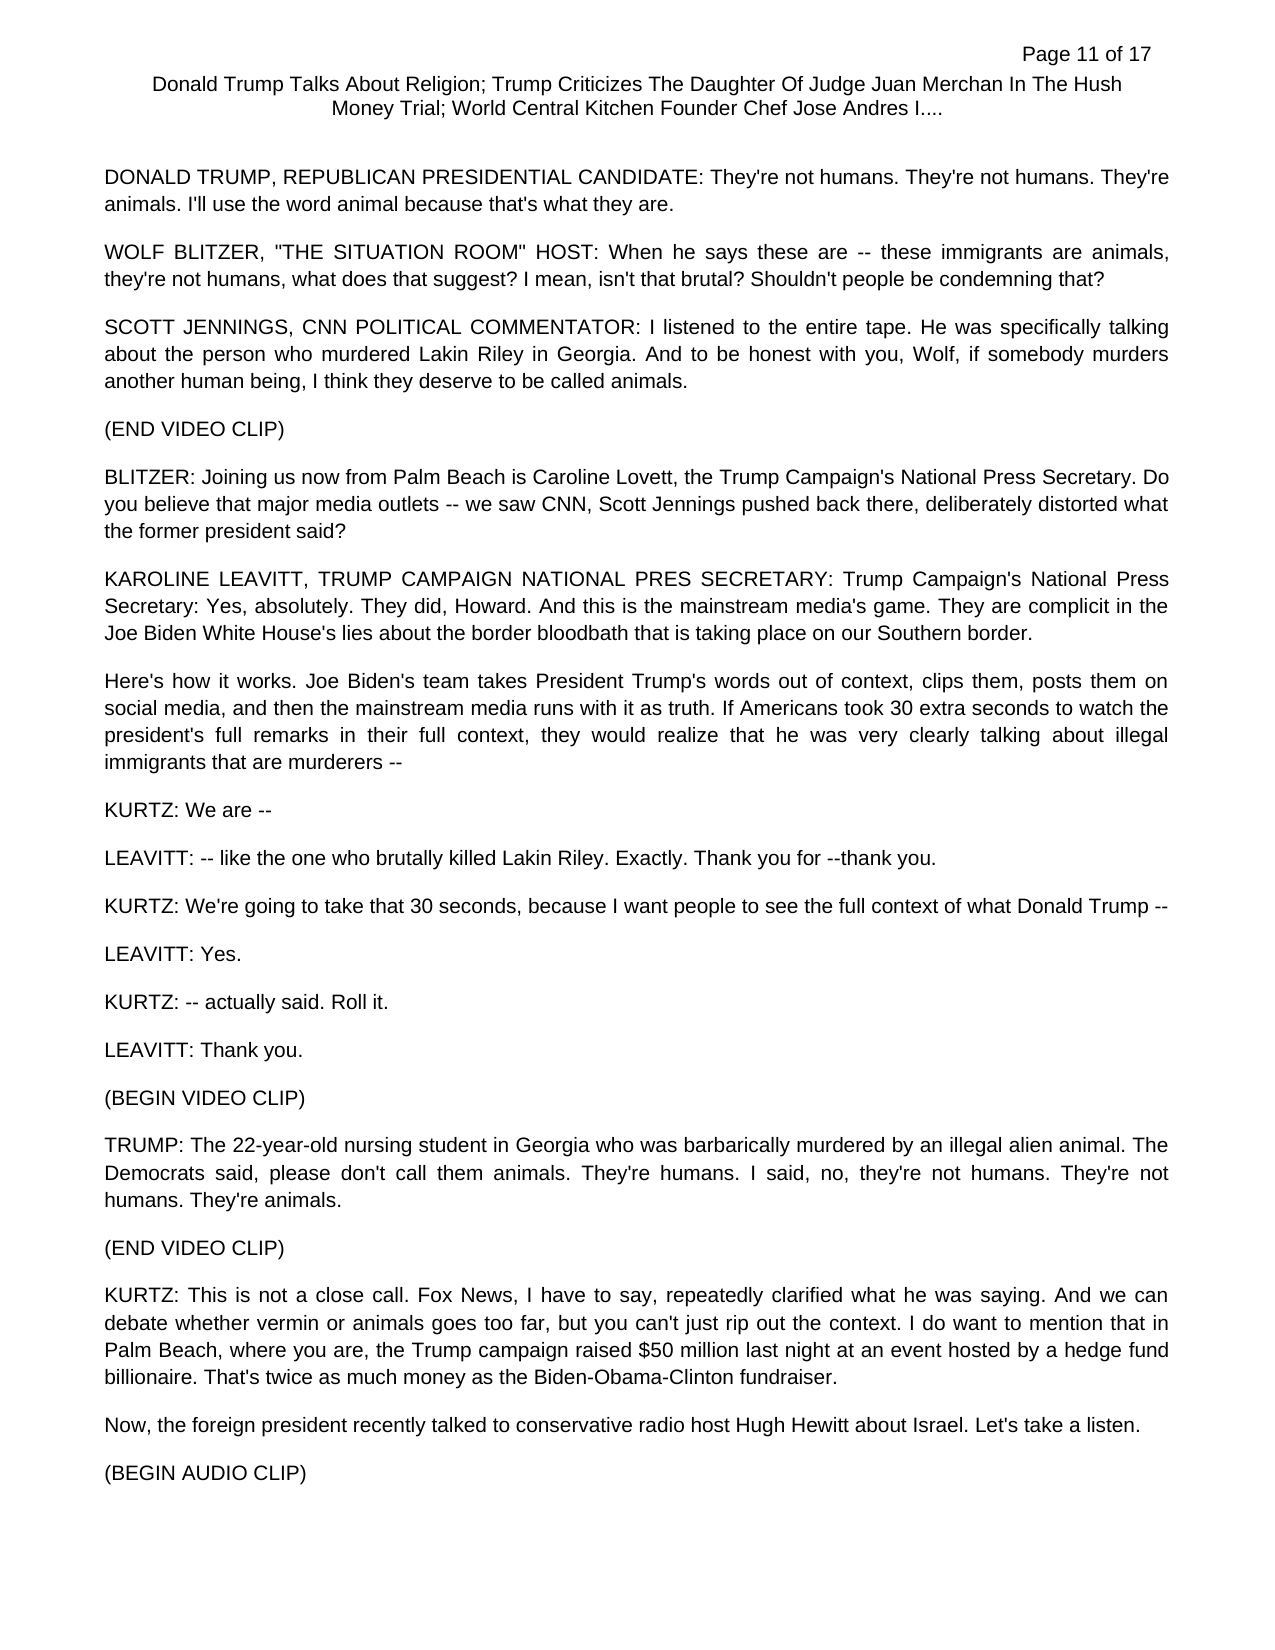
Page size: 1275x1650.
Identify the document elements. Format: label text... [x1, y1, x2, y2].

text (END VIDEO CLIP) [104, 413, 1171, 441]
text WOLF BLITZER, "THE SITUATION ROOM" HOST: When he says these are -- these immigrants are animals, they're not humans, what does that suggest? I mean, isn't that brutal? Shouldn't people be condemning that? [104, 236, 1171, 291]
text KURTZ: We are -- [104, 795, 1171, 822]
text LEAVITT: Thank you. [104, 1034, 1171, 1061]
text KURTZ: We're going to take that 30 seconds, because I want people to see the full context of what Donald Trump -- [104, 891, 1171, 918]
text KURTZ: -- actually said. Roll it. [104, 986, 1171, 1013]
text KAROLINE LEAVITT, TRUMP CAMPAIGN NATIONAL PRES SECRETARY: Trump Campaign's National Press Secretary: Yes, absolutely. They did, Howard. And this is the mainstream media's game. They are complicit in the Joe Biden White House's lies about the border bloodbath that is taking place on our Southern border. [104, 563, 1171, 645]
text LEAVITT: Yes. [104, 938, 1171, 966]
text (END VIDEO CLIP) [104, 1232, 1171, 1259]
text KURTZ: This is not a close call. Fox News, I have to say, repeatedly clarified what he was saying. And we can debate whether vermin or animals goes too far, but you can't just rip out the context. I do want to mention that in Palm Beach, where you are, the Trump campaign raised $50 million last night at an event hosted by a hedge fund billionaire. That's twice as much money as the Biden-Obama-Clinton fundraiser. [104, 1280, 1171, 1388]
text LEAVITT: -- like the one who brutally killed Lakin Riley. Exactly. Thank you for --thank you. [104, 843, 1171, 870]
text (BEGIN VIDEO CLIP) [104, 1082, 1171, 1109]
text DONALD TRUMP, REPUBLICAN PRESIDENTIAL CANDIDATE: They're not humans. They're not humans. They're animals. I'll use the word animal because that's what they are. [104, 161, 1171, 216]
text Here's how it works. Joe Biden's team takes President Trump's words out of context, clips them, posts them on social media, and then the mainstream media runs with it as truth. If Americans took 30 extra seconds to watch the president's full remarks in their full context, they would realize that he was very clearly talking about illegal immigrants that are murderers -- [104, 666, 1171, 774]
text (BEGIN AUDIO CLIP) [104, 1457, 1171, 1484]
text TRUMP: The 22-year-old nursing student in Georgia who was barbarically murdered by an illegal alien animal. The Democrats said, please don't call them animals. They're humans. I said, no, they're not humans. They're not humans. They're animals. [104, 1130, 1171, 1211]
text SCOTT JENNINGS, CNN POLITICAL COMMENTATOR: I listened to the entire tape. He was specifically talking about the person who murdered Lakin Riley in Georgia. And to be honest with you, Wolf, if somebody murders another human being, I think they deserve to be called animals. [104, 311, 1171, 393]
text Now, the foreign president recently talked to conservative radio host Hugh Hewitt about Israel. Let's take a listen. [104, 1409, 1171, 1436]
text BLITZER: Joining us now from Palm Beach is Caroline Lovett, the Trump Campaign's National Press Secretary. Do you believe that major media outlets -- we saw CNN, Scott Jennings pushed back there, deliberately distorted what the former president said? [104, 461, 1171, 543]
